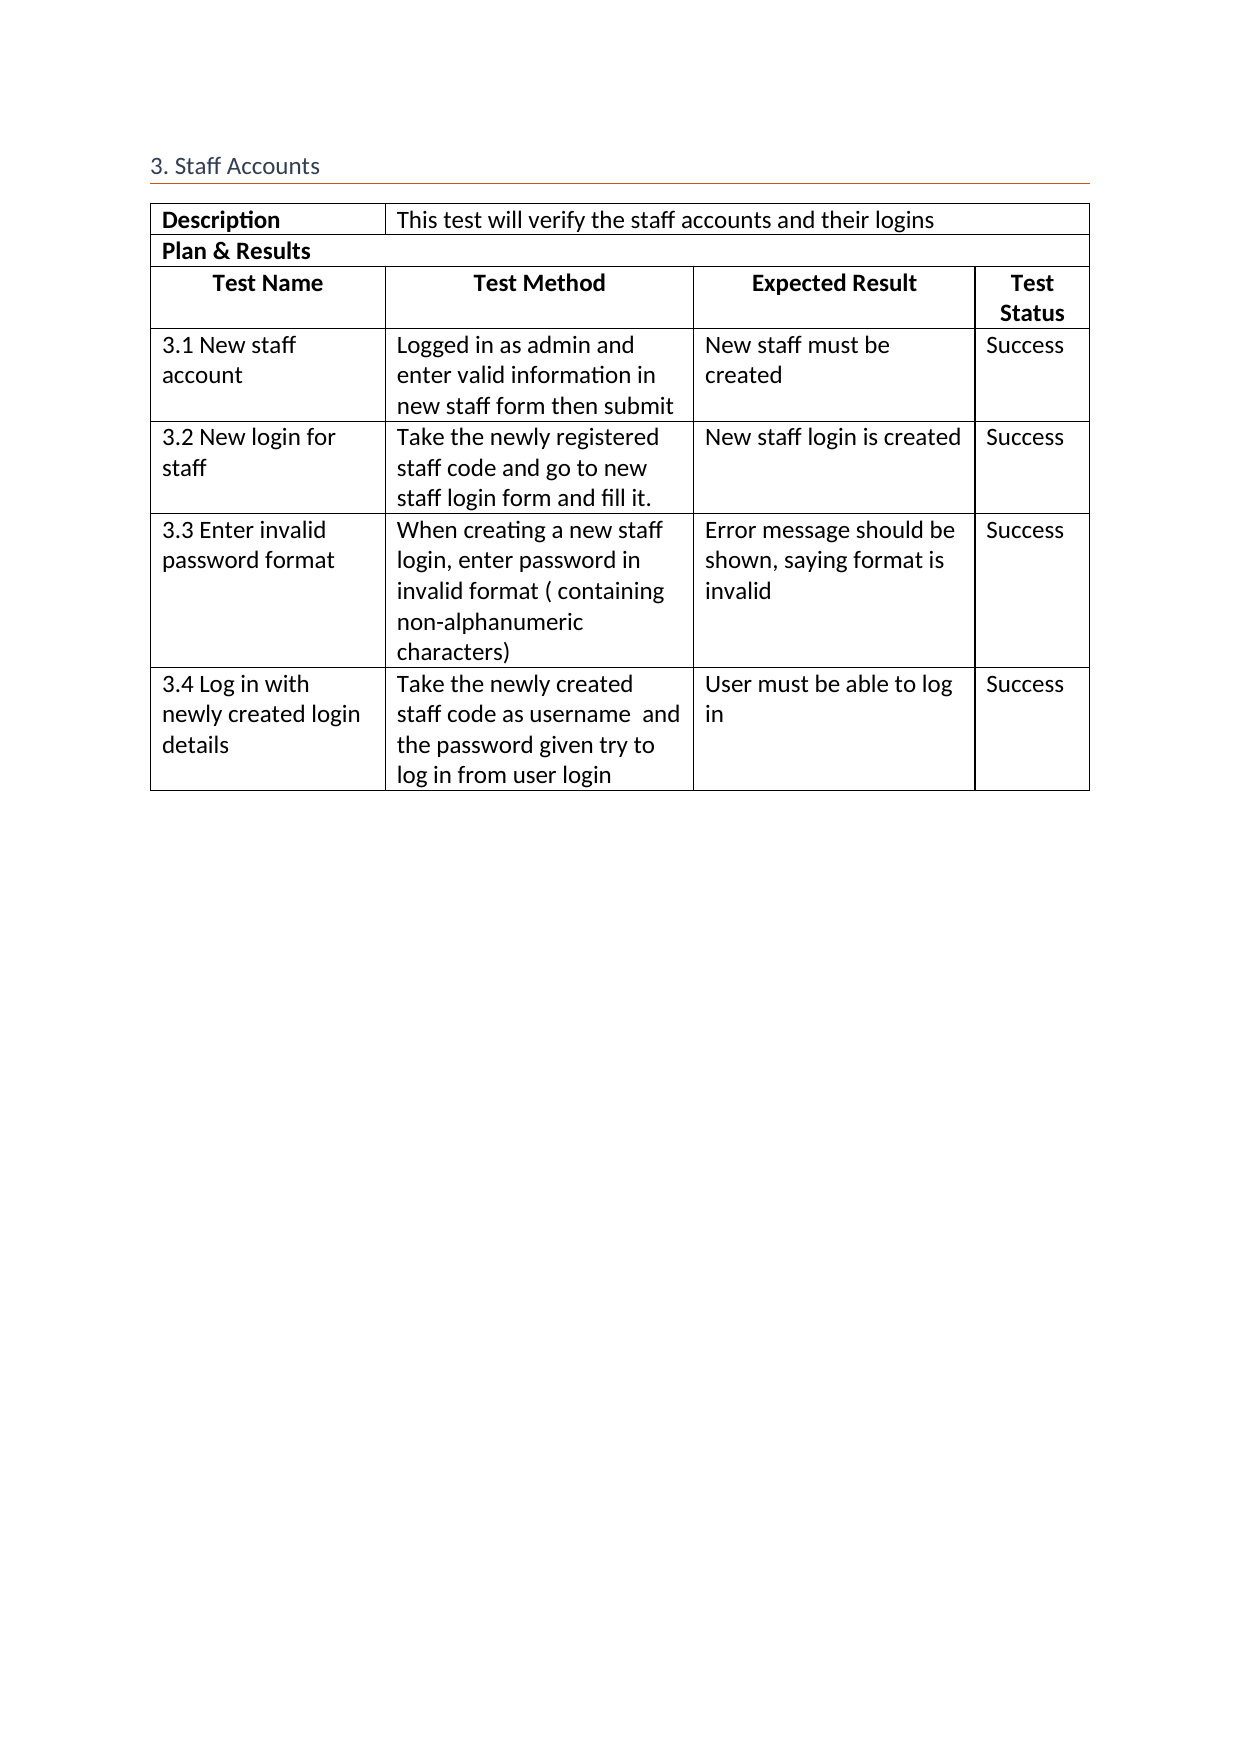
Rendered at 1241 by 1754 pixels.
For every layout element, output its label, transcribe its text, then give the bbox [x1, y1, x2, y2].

table_cell 3.1 New staff account [151, 329, 385, 421]
table_cell 3.2 New login for staff [151, 422, 385, 513]
table_cell 3.4 Log in with newly created login details [151, 668, 385, 790]
table_cell Error message should be shown, saying format is invalid [694, 514, 974, 667]
table_cell When creating a new staff login, enter password in invalid format ( containing non-alphanumeric characters) [386, 514, 693, 667]
table_cell Test Status [976, 267, 1089, 328]
table_cell New staff must be created [694, 329, 974, 421]
table_cell Success [976, 668, 1089, 790]
table_cell Take the newly registered staff code and go to new staff login form and fill it. [386, 422, 693, 513]
table_cell Test Method [386, 267, 693, 328]
table_cell Success [976, 329, 1089, 421]
table_cell Success [976, 422, 1089, 513]
table_cell New staff login is created [694, 422, 974, 513]
table_cell Logged in as admin and enter valid information in new staff form then submit [386, 329, 693, 421]
table_cell 3.3 Enter invalid password format [151, 514, 385, 667]
table_cell Plan & Results [151, 235, 1089, 266]
table_cell Test Name [151, 267, 385, 328]
table_cell Success [976, 514, 1089, 667]
table_cell User must be able to log in [694, 668, 974, 790]
table_cell Expected Result [694, 267, 974, 328]
table_cell Take the newly created staff code as username and the password given try to log in from user login [386, 668, 693, 790]
table_header This test will verify the staff accounts and their logins [386, 204, 1089, 234]
text 3. Staff Accounts [150, 150, 1090, 183]
table_header Description [151, 204, 385, 234]
